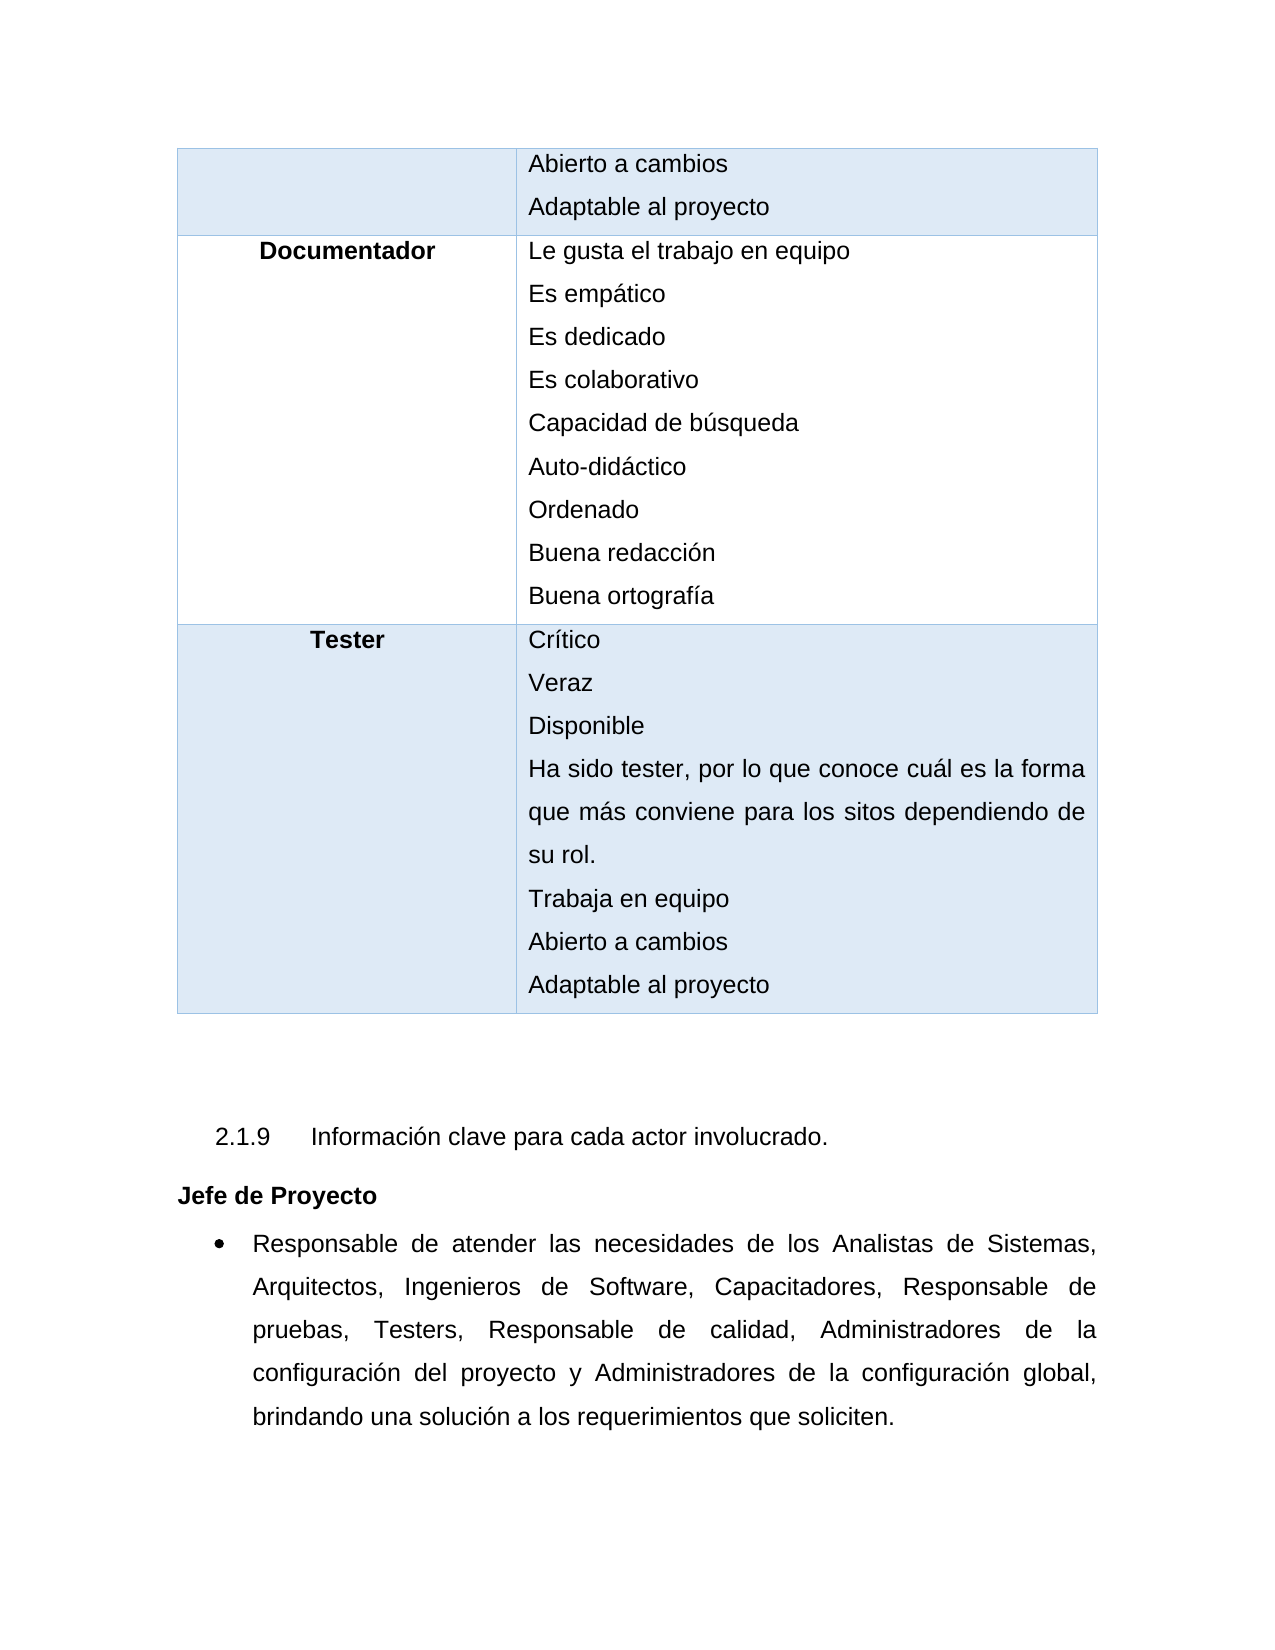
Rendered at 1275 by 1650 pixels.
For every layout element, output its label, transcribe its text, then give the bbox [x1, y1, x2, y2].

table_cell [517, 149, 1097, 235]
table_cell Le gusta el trabajo en equipo Es empático Es dedicado Es colaborativo Capacidad de búsqueda Auto-didáctico Ordenado Buena redacción Buena ortografía [517, 236, 1097, 624]
text Jefe de Proyecto [177, 1181, 1098, 1210]
table_cell Documentador [178, 236, 516, 624]
table_cell Crítico Veraz Disponible Ha sido tester, por lo que conoce cuál es la forma que más conviene para los sitos dependiendo de su rol. Trabaja en equipo Abierto a cambios Adaptable al proyecto [517, 625, 1097, 1013]
subtitle Información clave para cada actor involucrado. [215, 1121, 1098, 1150]
list Responsable de atender las necesidades de los Analistas de Sistemas, Arquitectos, Ingenieros de Software, Capacitadores, Responsable de pruebas, Testers, Responsable de calidad, Administradores de la configuración del proyecto y Administradores de la configuración global, brindando una solución a los requerimientos que soliciten. [215, 1229, 1098, 1430]
table_cell Tester [178, 625, 516, 1013]
table_cell Arquitecto [178, 149, 516, 235]
